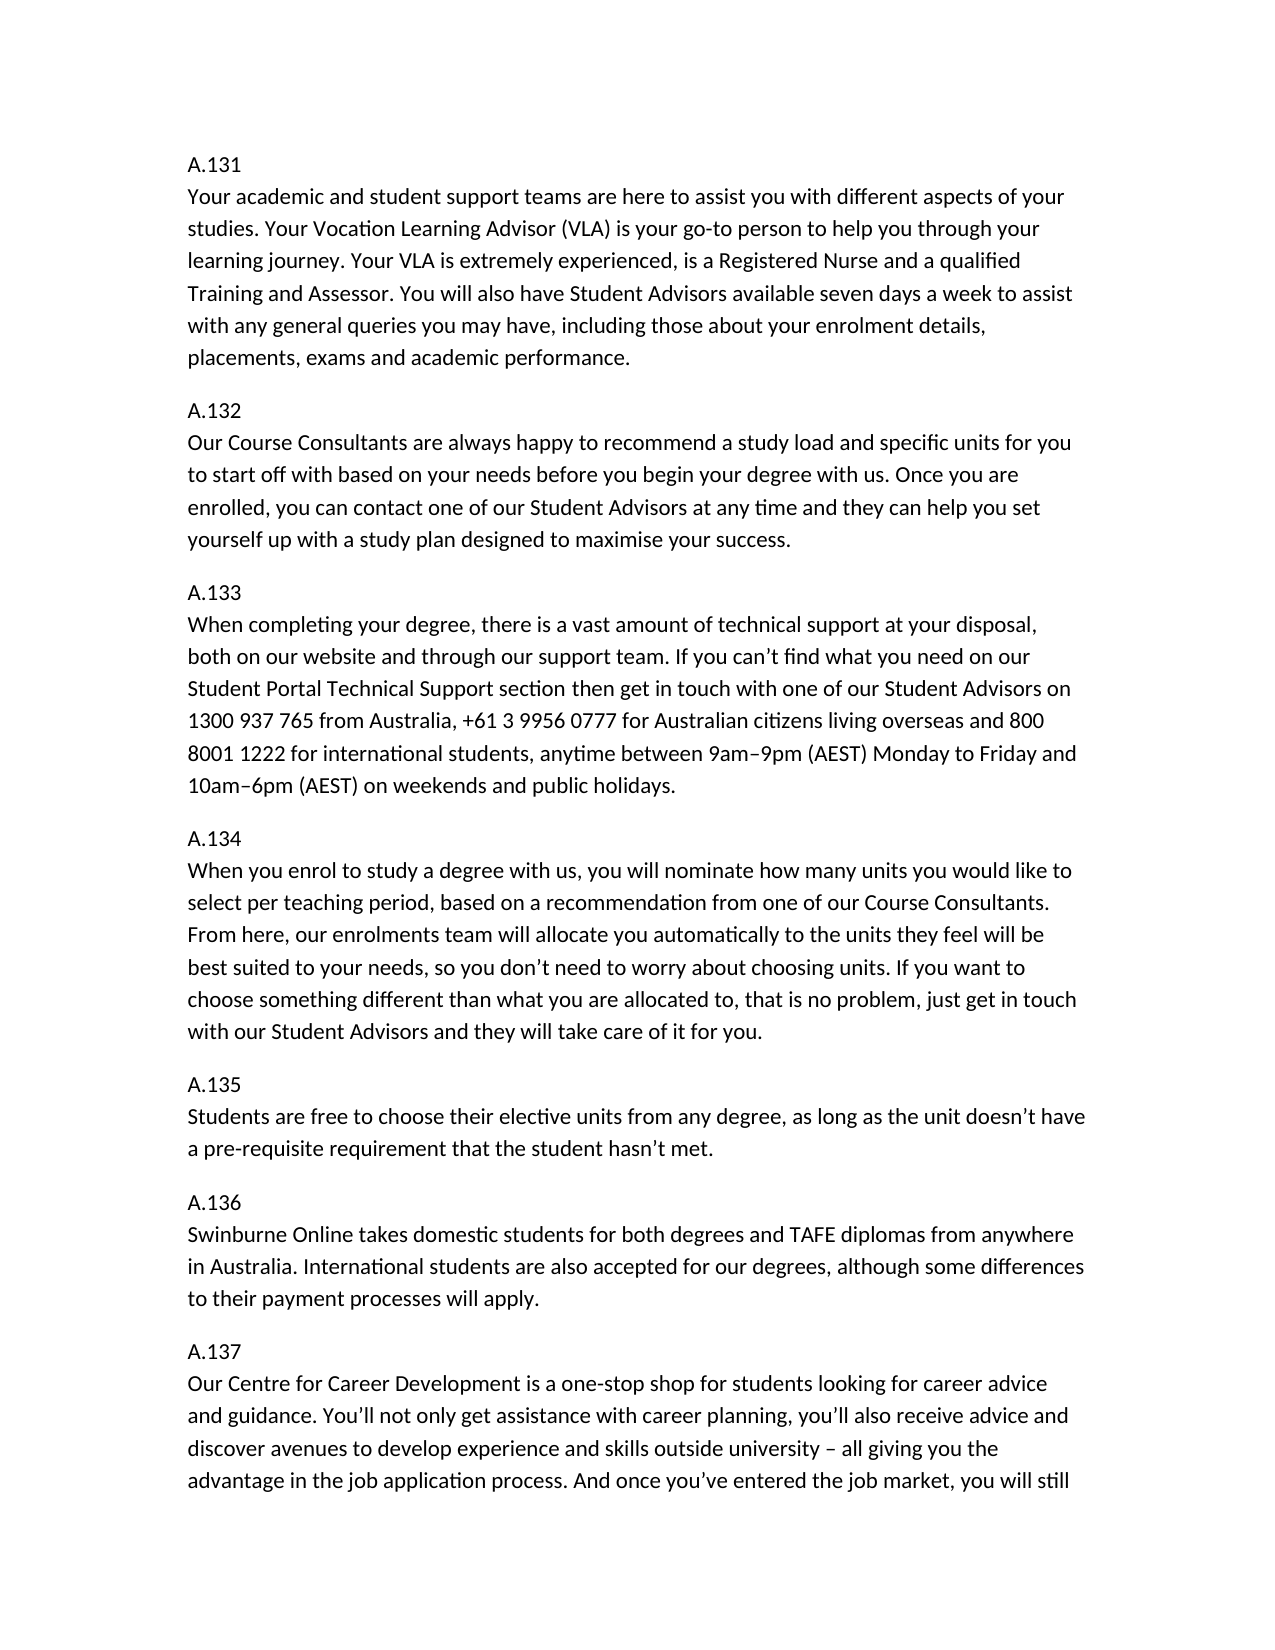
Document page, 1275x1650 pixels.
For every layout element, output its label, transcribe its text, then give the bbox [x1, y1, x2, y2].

text A.131 Your academic and student support teams are here to assist you with different aspects of your studies. Your Vocation Learning Advisor (VLA) is your go-to person to help you through your learning journey. Your VLA is extremely experienced, is a Registered Nurse and a qualified Training and Assessor. You will also have Student Advisors available seven days a week to assist with any general queries you may have, including those about your enrolment details, placements, exams and academic performance. [187, 150, 1087, 371]
text A.133 When completing your degree, there is a vast amount of technical support at your disposal, both on our website and through our support team. If you can’t find what you need on our Student Portal Technical Support section then get in touch with one of our Student Advisors on 1300 937 765 from Australia, +61 3 9956 0777 for Australian citizens living overseas and 800 8001 1222 for international students, anytime between 9am–9pm (AEST) Monday to Friday and 10am–6pm (AEST) on weekends and public holidays. [187, 578, 1087, 799]
text A.135 Students are free to choose their elective units from any degree, as long as the unit doesn’t have a pre-requisite requirement that the student hasn’t met. [187, 1070, 1087, 1163]
text A.136 Swinburne Online takes domestic students for both degrees and TAFE diplomas from anywhere in Australia. International students are also accepted for our degrees, although some differences to their payment processes will apply. [187, 1188, 1087, 1312]
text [187, 1337, 1087, 1494]
text A.134 When you enrol to study a degree with us, you will nominate how many units you would like to select per teaching period, based on a recommendation from one of our Course Consultants. From here, our enrolments team will allocate you automatically to the units they feel will be best suited to your needs, so you don’t need to worry about choosing units. If you want to choose something different than what you are allocated to, that is no problem, just get in touch with our Student Advisors and they will take care of it for you. [187, 824, 1087, 1045]
text A.132 Our Course Consultants are always happy to recommend a study load and specific units for you to start off with based on your needs before you begin your degree with us. Once you are enrolled, you can contact one of our Student Advisors at any time and they can help you set yourself up with a study plan designed to maximise your success. [187, 396, 1087, 553]
